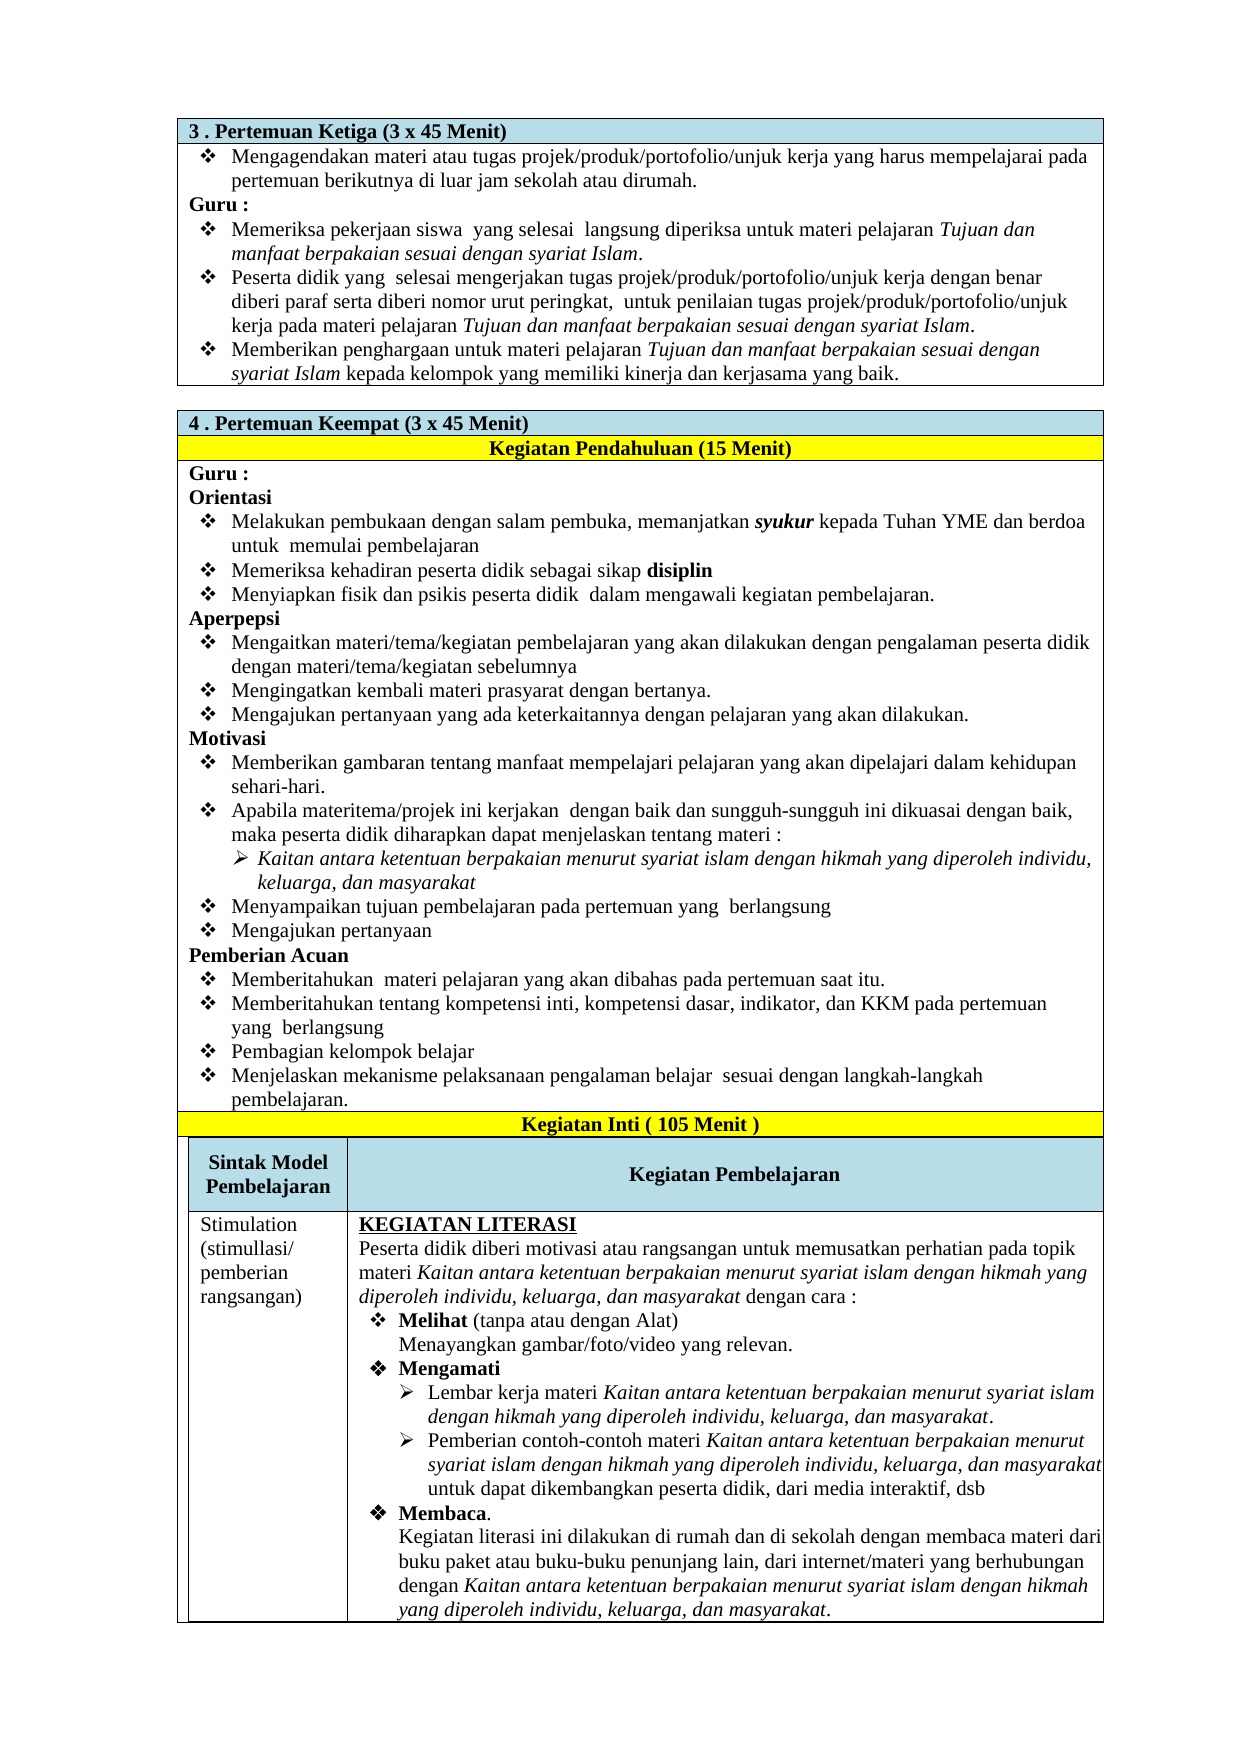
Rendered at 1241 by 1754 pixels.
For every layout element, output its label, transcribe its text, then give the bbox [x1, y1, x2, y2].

table_cell [178, 1137, 188, 1622]
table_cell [178, 144, 1103, 385]
table_cell [348, 1212, 1103, 1621]
table_cell Kegiatan Pendahuluan (15 Menit) [178, 436, 1103, 460]
table_cell Kegiatan Inti ( 105 Menit ) [178, 1112, 1103, 1136]
table_header 4 . Pertemuan Keempat (3 x 45 Menit) [178, 411, 1103, 435]
table_cell [189, 1212, 347, 1621]
table_cell Guru : Orientasi Melakukan pembukaan dengan salam pembuka, memanjatkan syukur kepada Tuhan YME dan berdoa untuk memulai pembelajaran Memeriksa kehadiran peserta didik sebagai sikap disiplin Menyiapkan fisik dan psikis peserta didik dalam mengawali kegiatan pembelajaran. Aperpepsi Mengaitkan materi/tema/kegiatan pembelajaran yang akan dilakukan dengan pengalaman peserta didik dengan materi/tema/kegiatan sebelumnya Mengingatkan kembali materi prasyarat dengan bertanya. Mengajukan pertanyaan yang ada keterkaitannya dengan pelajaran yang akan dilakukan. Motivasi Memberikan gambaran tentang manfaat mempelajari pelajaran yang akan dipelajari dalam kehidupan sehari-hari. Apabila materitema/projek ini kerjakan dengan baik dan sungguh-sungguh ini dikuasai dengan baik, maka peserta didik diharapkan dapat menjelaskan tentang materi : Kaitan antara ketentuan berpakaian menurut syariat islam dengan hikmah yang diperoleh individu, keluarga, dan masyarakat Menyampaikan tujuan pembelajaran pada pertemuan yang berlangsung Mengajukan pertanyaan Pemberian Acuan Memberitahukan materi pelajaran yang akan dibahas pada pertemuan saat itu. Memberitahukan tentang kompetensi inti, kompetensi dasar, indikator, dan KKM pada pertemuan yang berlangsung Pembagian kelompok belajar Menjelaskan mekanisme pelaksanaan pengalaman belajar sesuai dengan langkah-langkah pembelajaran. [178, 461, 1103, 1111]
table_header 3 . Pertemuan Ketiga (3 x 45 Menit) [178, 119, 1103, 143]
